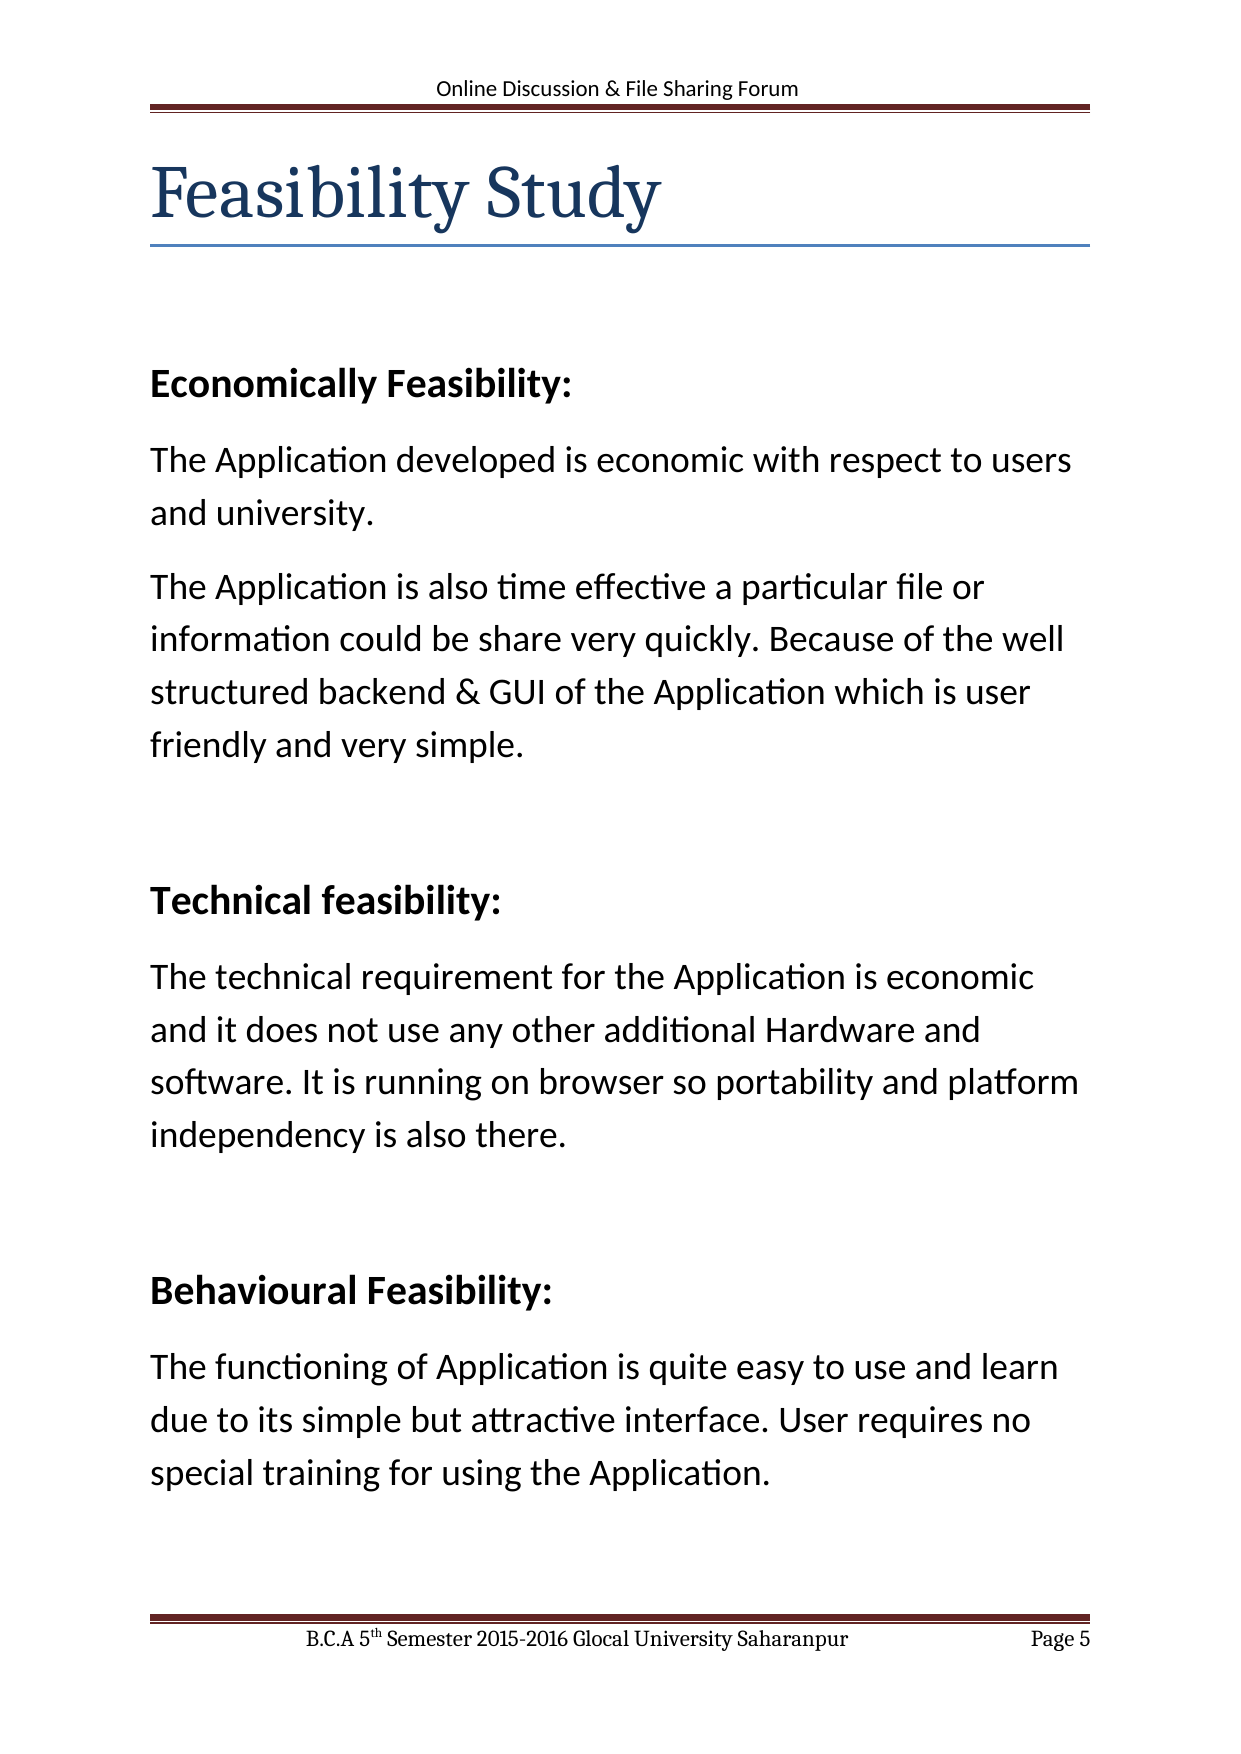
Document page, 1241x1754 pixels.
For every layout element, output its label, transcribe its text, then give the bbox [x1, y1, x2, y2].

text Technical feasibility: [150, 874, 1090, 924]
title Feasibility Study [150, 150, 1090, 244]
text The technical requirement for the Application is economic and it does not use any other additional Hardware and software. It is running on browser so portability and platform independency is also there. [150, 953, 1090, 1157]
text Behavioural Feasibility: [150, 1264, 1090, 1315]
text The Application is also time effective a particular file or information could be share very quickly. Because of the well structured backend & GUI of the Application which is user friendly and very simple. [150, 563, 1090, 767]
text Economically Feasibility: [150, 357, 1090, 408]
text The functioning of Application is quite easy to use and learn due to its simple but attractive interface. User requires no special training for using the Application. [150, 1343, 1090, 1494]
text The Application developed is economic with respect to users and university. [150, 436, 1090, 535]
